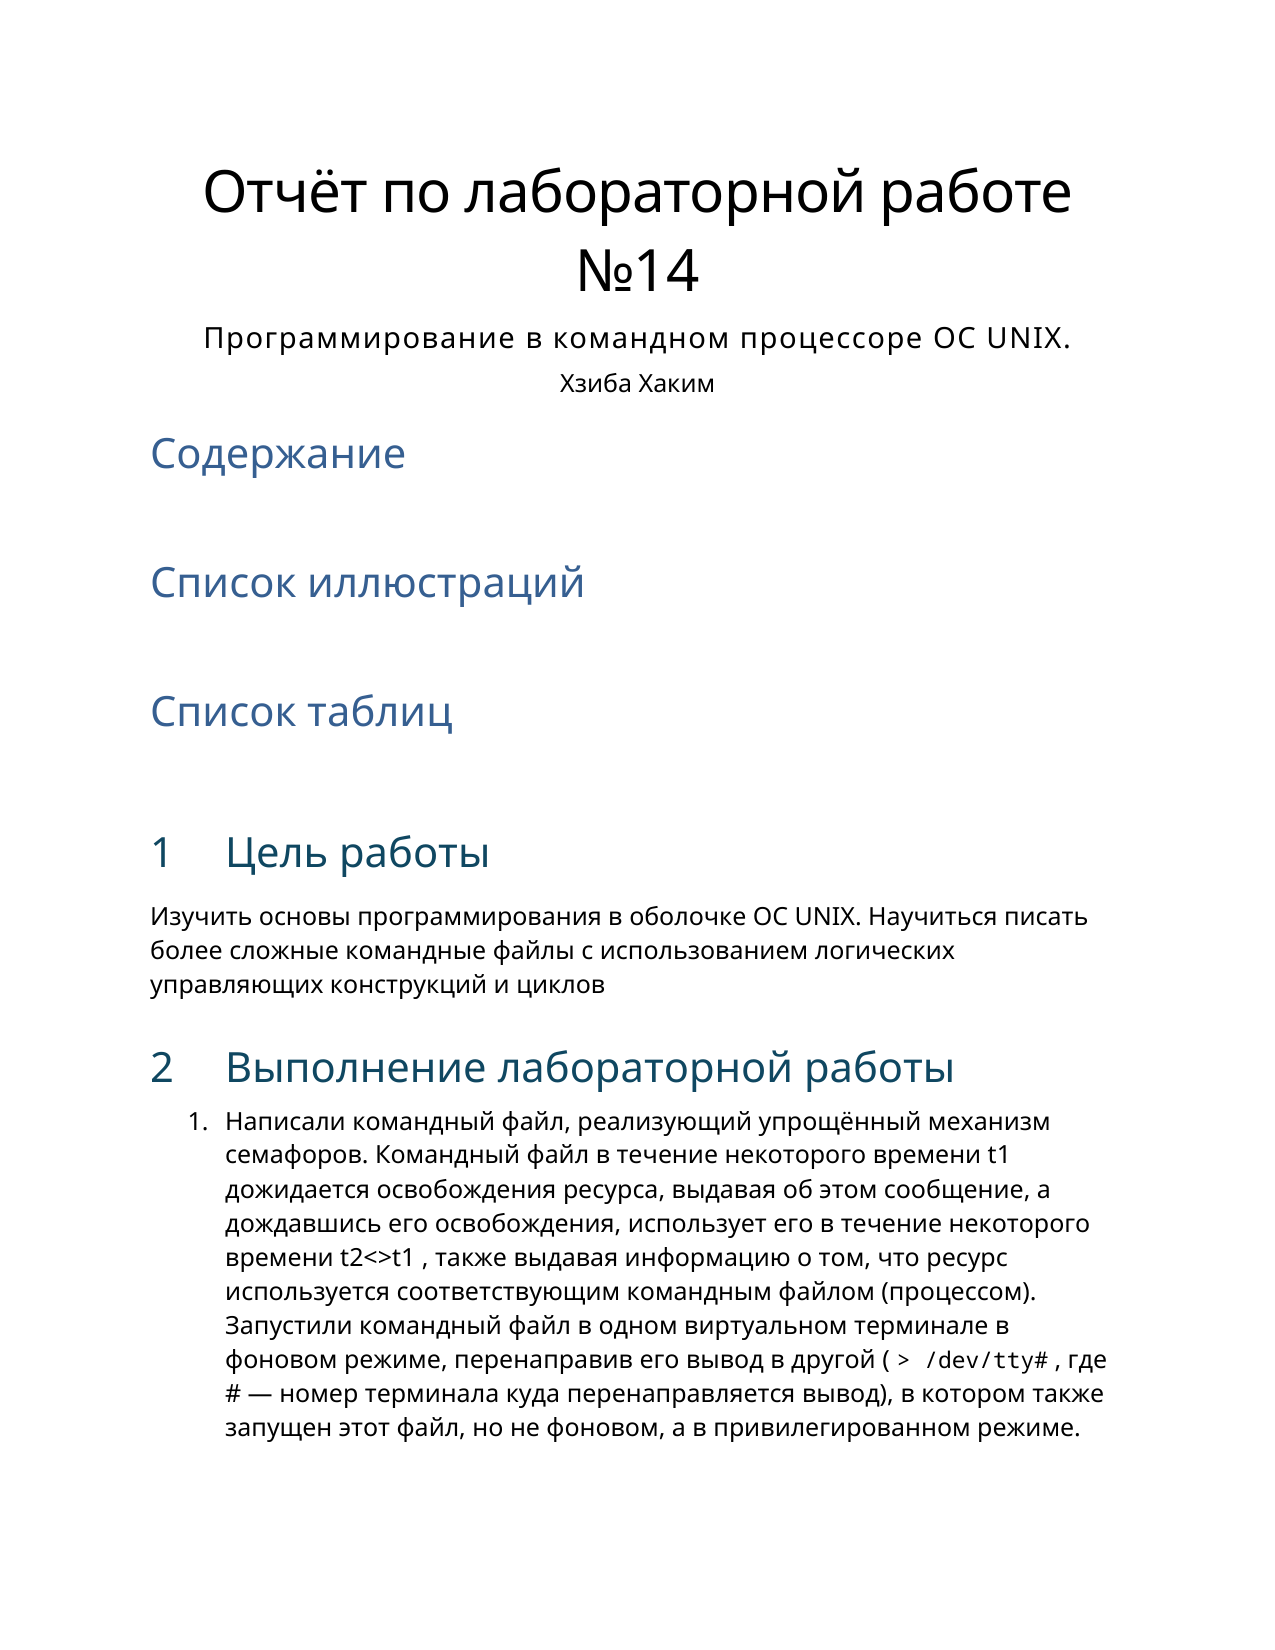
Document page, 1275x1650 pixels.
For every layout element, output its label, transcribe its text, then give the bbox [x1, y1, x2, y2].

title Отчёт по лабораторной работе №14 [150, 150, 1125, 309]
text Хзиба Хаким [150, 365, 1125, 399]
text Изучить основы программирования в оболочке ОС UNIX. Научиться писать более сложные командные файлы с использованием логических управляющих конструкций и циклов [150, 898, 1125, 1001]
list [187, 1103, 1125, 1444]
subtitle 2 Выполнение лабораторной работы [150, 1038, 1125, 1095]
subtitle Программирование в командном процессоре ОС UNIX. [150, 317, 1125, 357]
subtitle 1 Цель работы [150, 823, 1125, 879]
